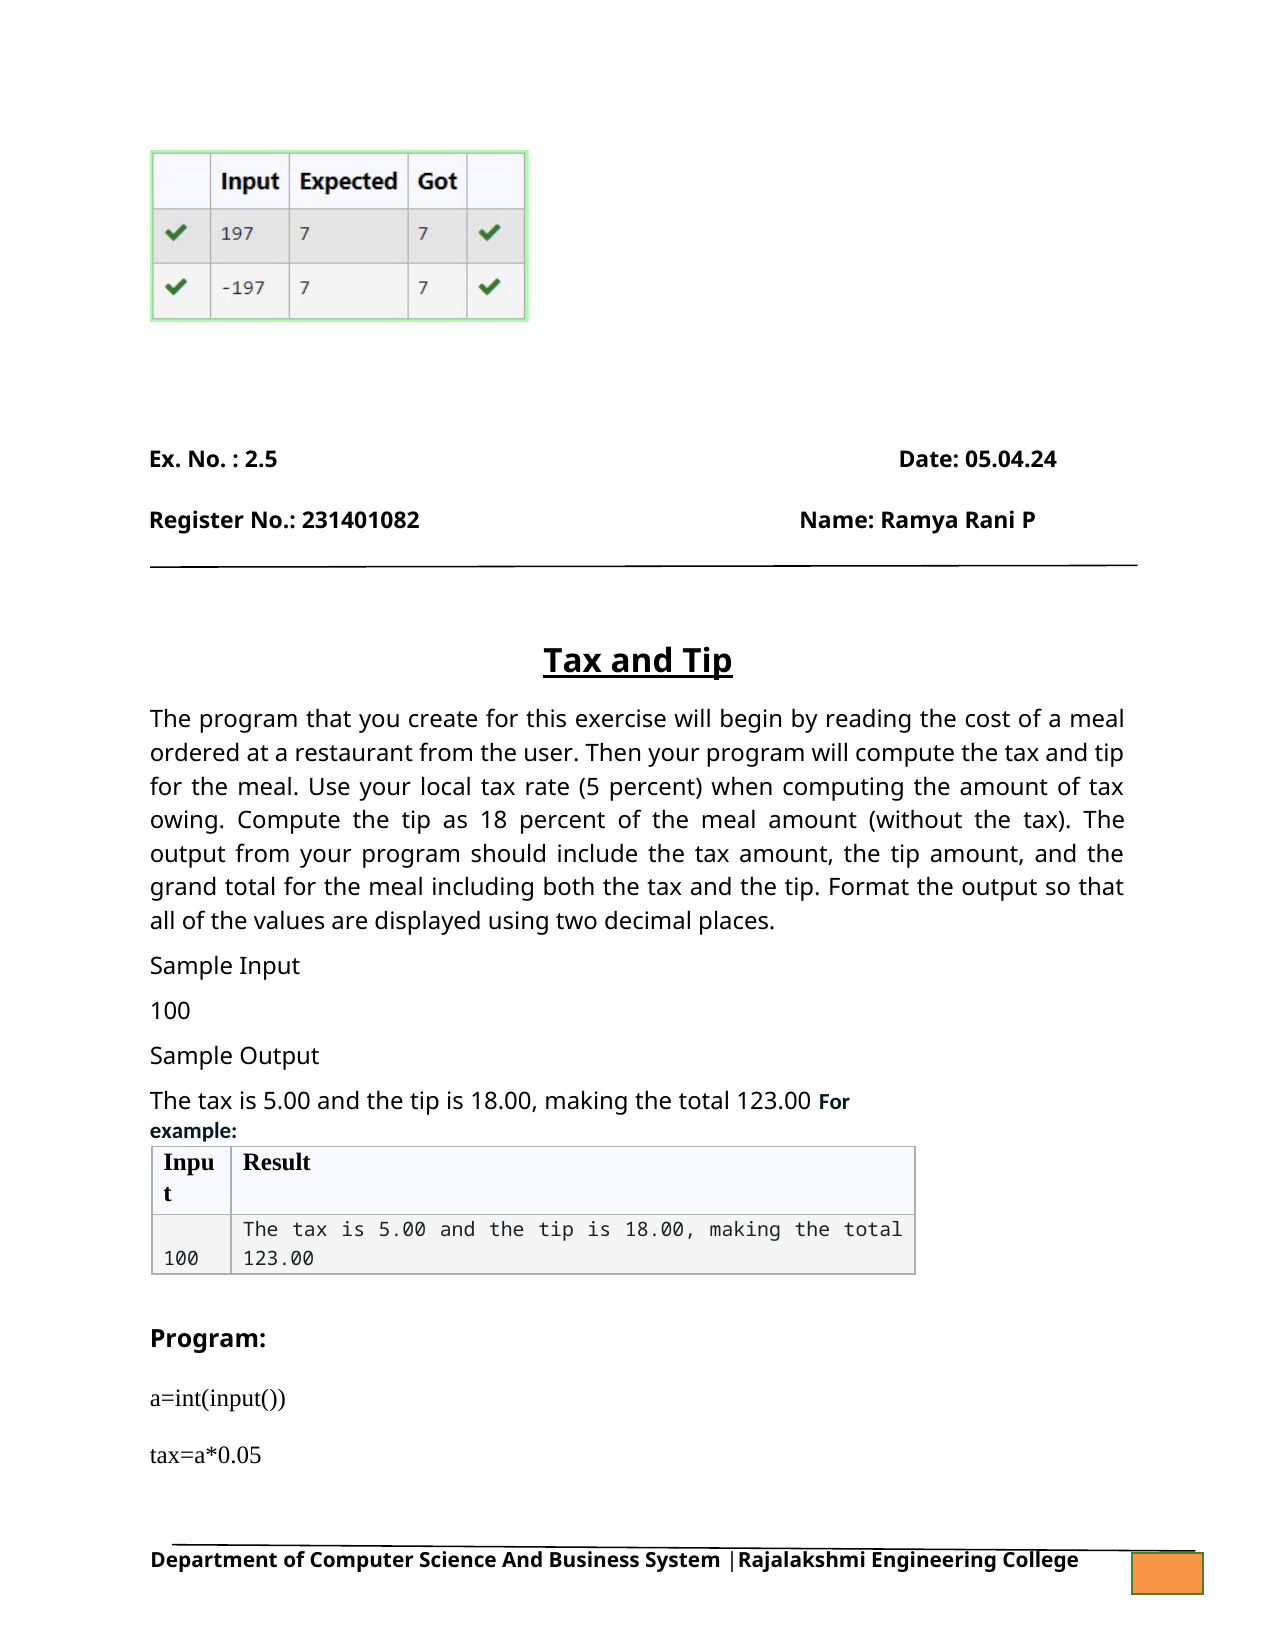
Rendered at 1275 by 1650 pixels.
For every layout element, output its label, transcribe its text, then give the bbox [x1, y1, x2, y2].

picture [150, 150, 529, 322]
text Sample Input [149, 948, 1126, 981]
text 100 [149, 994, 1126, 1026]
text Program: [149, 1321, 1132, 1355]
table_header Result [232, 1147, 914, 1213]
text Tax and Tip [151, 637, 1125, 682]
text Sample Output [149, 1039, 1126, 1071]
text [149, 1383, 317, 1469]
table_cell The tax is 5.00 and the tip is 18.00, making the total 123.00 [232, 1215, 914, 1273]
table_header Input [153, 1147, 230, 1213]
table_cell 100 [153, 1215, 230, 1273]
text The tax is 5.00 and the tip is 18.00, making the total 123.00 For example: [149, 1084, 850, 1144]
text Ex. No. : 2.5 Date: 05.04.24 [148, 443, 1132, 474]
text The program that you create for this exercise will begin by reading the cost of a meal ordered at a restaurant from the user. Then your program will compute the tax and tip for the meal. Use your local tax rate (5 percent) when computing the amount of tax owing. Compute the tip as 18 percent of the meal amount (without the tax). The output from your program should include the tax amount, the tip amount, and the grand total for the meal including both the tax and the tip. Format the output so that all of the values are displayed using two decimal places. [149, 702, 1126, 936]
text Register No.: 231401082 Name: Ramya Rani P [148, 504, 1132, 536]
